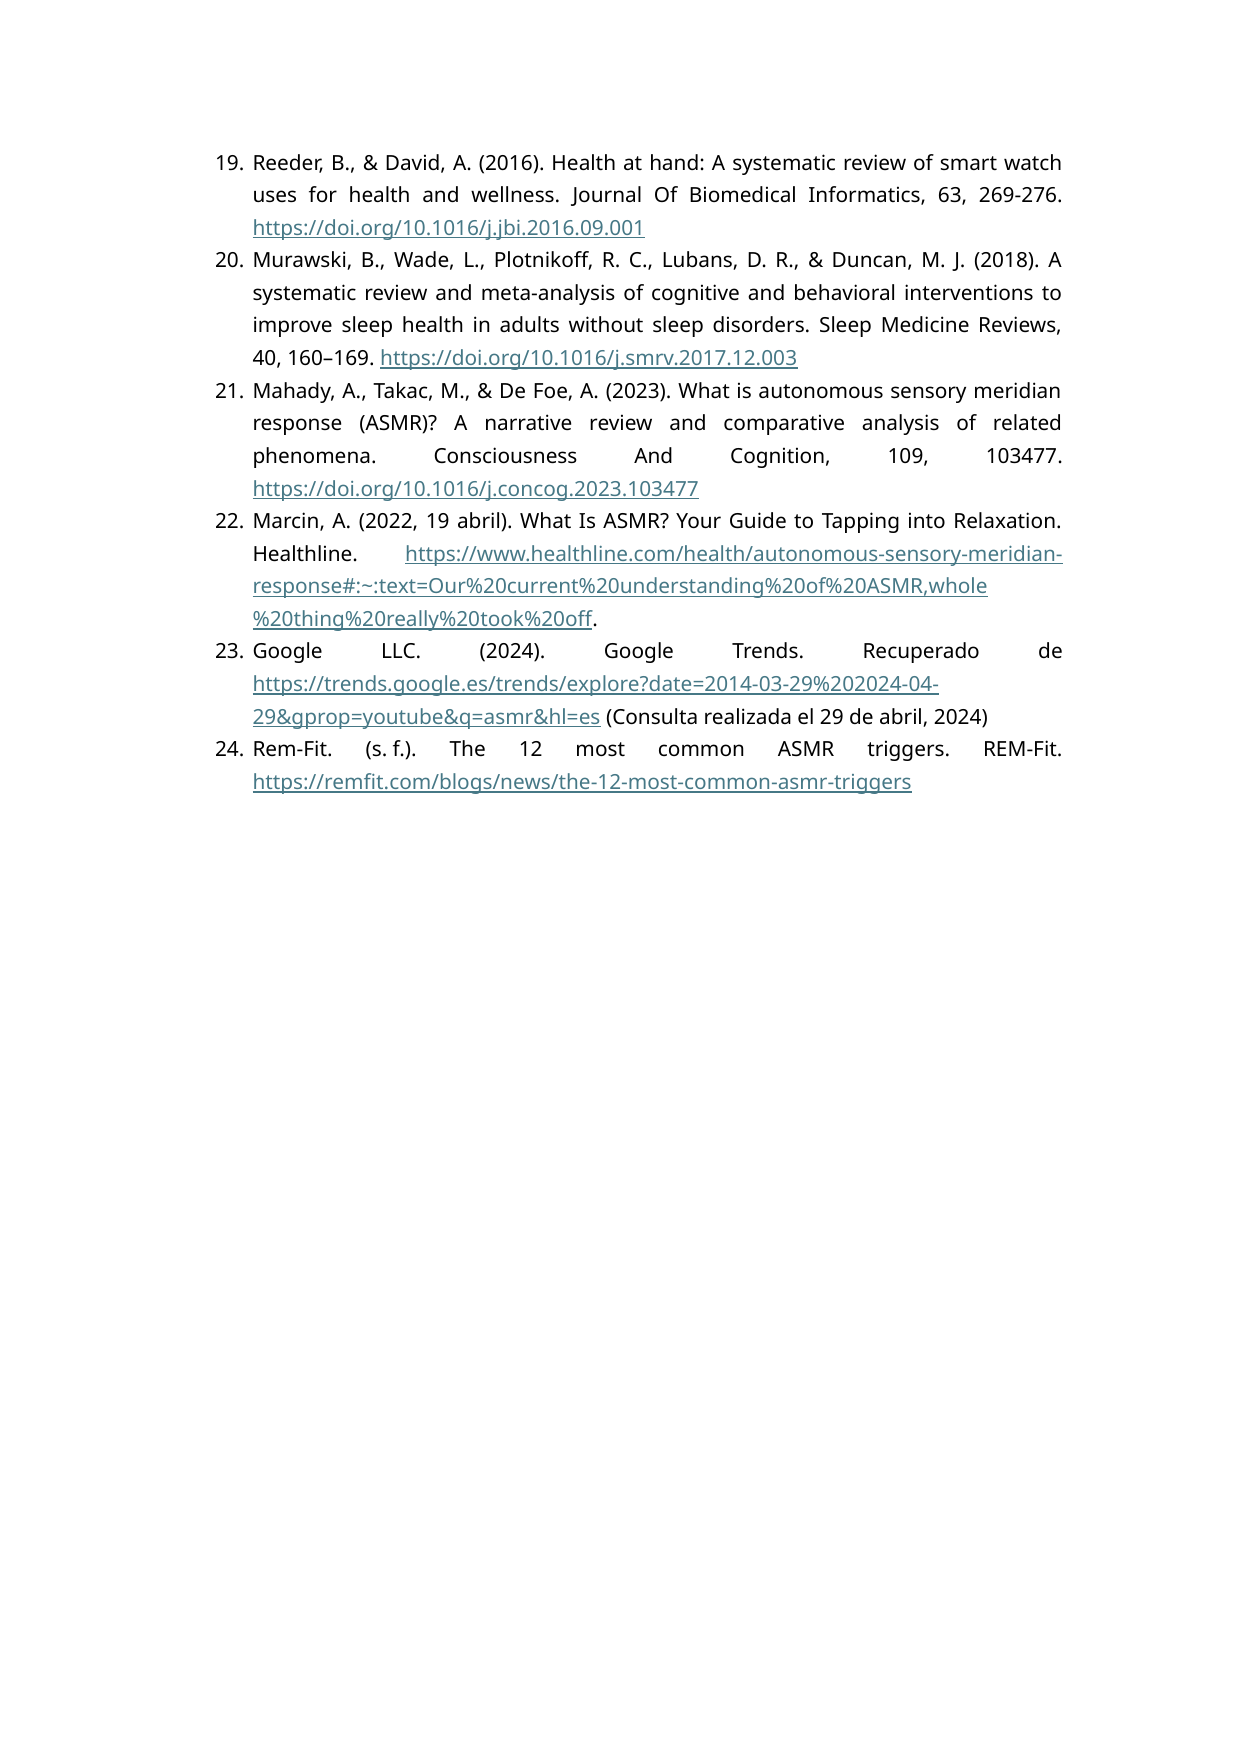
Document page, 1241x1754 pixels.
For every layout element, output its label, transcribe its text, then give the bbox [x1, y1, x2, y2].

list Google LLC. (2024). Google Trends. Recuperado de https://trends.google.es/trends/explore?date=2014-03-29%202024-04-29&gprop=youtube&q=asmr&hl=es (Consulta realizada el 29 de abril, 2024) [215, 637, 1063, 730]
list Mahady, A., Takac, M., & De Foe, A. (2023). What is autonomous sensory meridian response (ASMR)? A narrative review and comparative analysis of related phenomena. Consciousness And Cognition, 109, 103477. https://doi.org/10.1016/j.concog.2023.103477 [215, 376, 1063, 502]
list Rem-Fit. (s. f.). The 12 most common ASMR triggers. REM-Fit. https://remfit.com/blogs/news/the-12-most-common-asmr-triggers [215, 734, 1063, 796]
list Murawski, B., Wade, L., Plotnikoff, R. C., Lubans, D. R., & Duncan, M. J. (2018). A systematic review and meta-analysis of cognitive and behavioral interventions to improve sleep health in adults without sleep disorders. Sleep Medicine Reviews, 40, 160–169. https://doi.org/10.1016/j.smrv.2017.12.003 [215, 245, 1063, 372]
list Marcin, A. (2022, 19 abril). What Is ASMR? Your Guide to Tapping into Relaxation. Healthline. https://www.healthline.com/health/autonomous-sensory-meridian-response#:~:text=Our%20current%20understanding%20of%20ASMR,whole%20thing%20really%20took%20off. [215, 506, 1063, 632]
list Reeder, B., & David, A. (2016). Health at hand: A systematic review of smart watch uses for health and wellness. Journal Of Biomedical Informatics, 63, 269-276. https://doi.org/10.1016/j.jbi.2016.09.001 [215, 148, 1063, 241]
